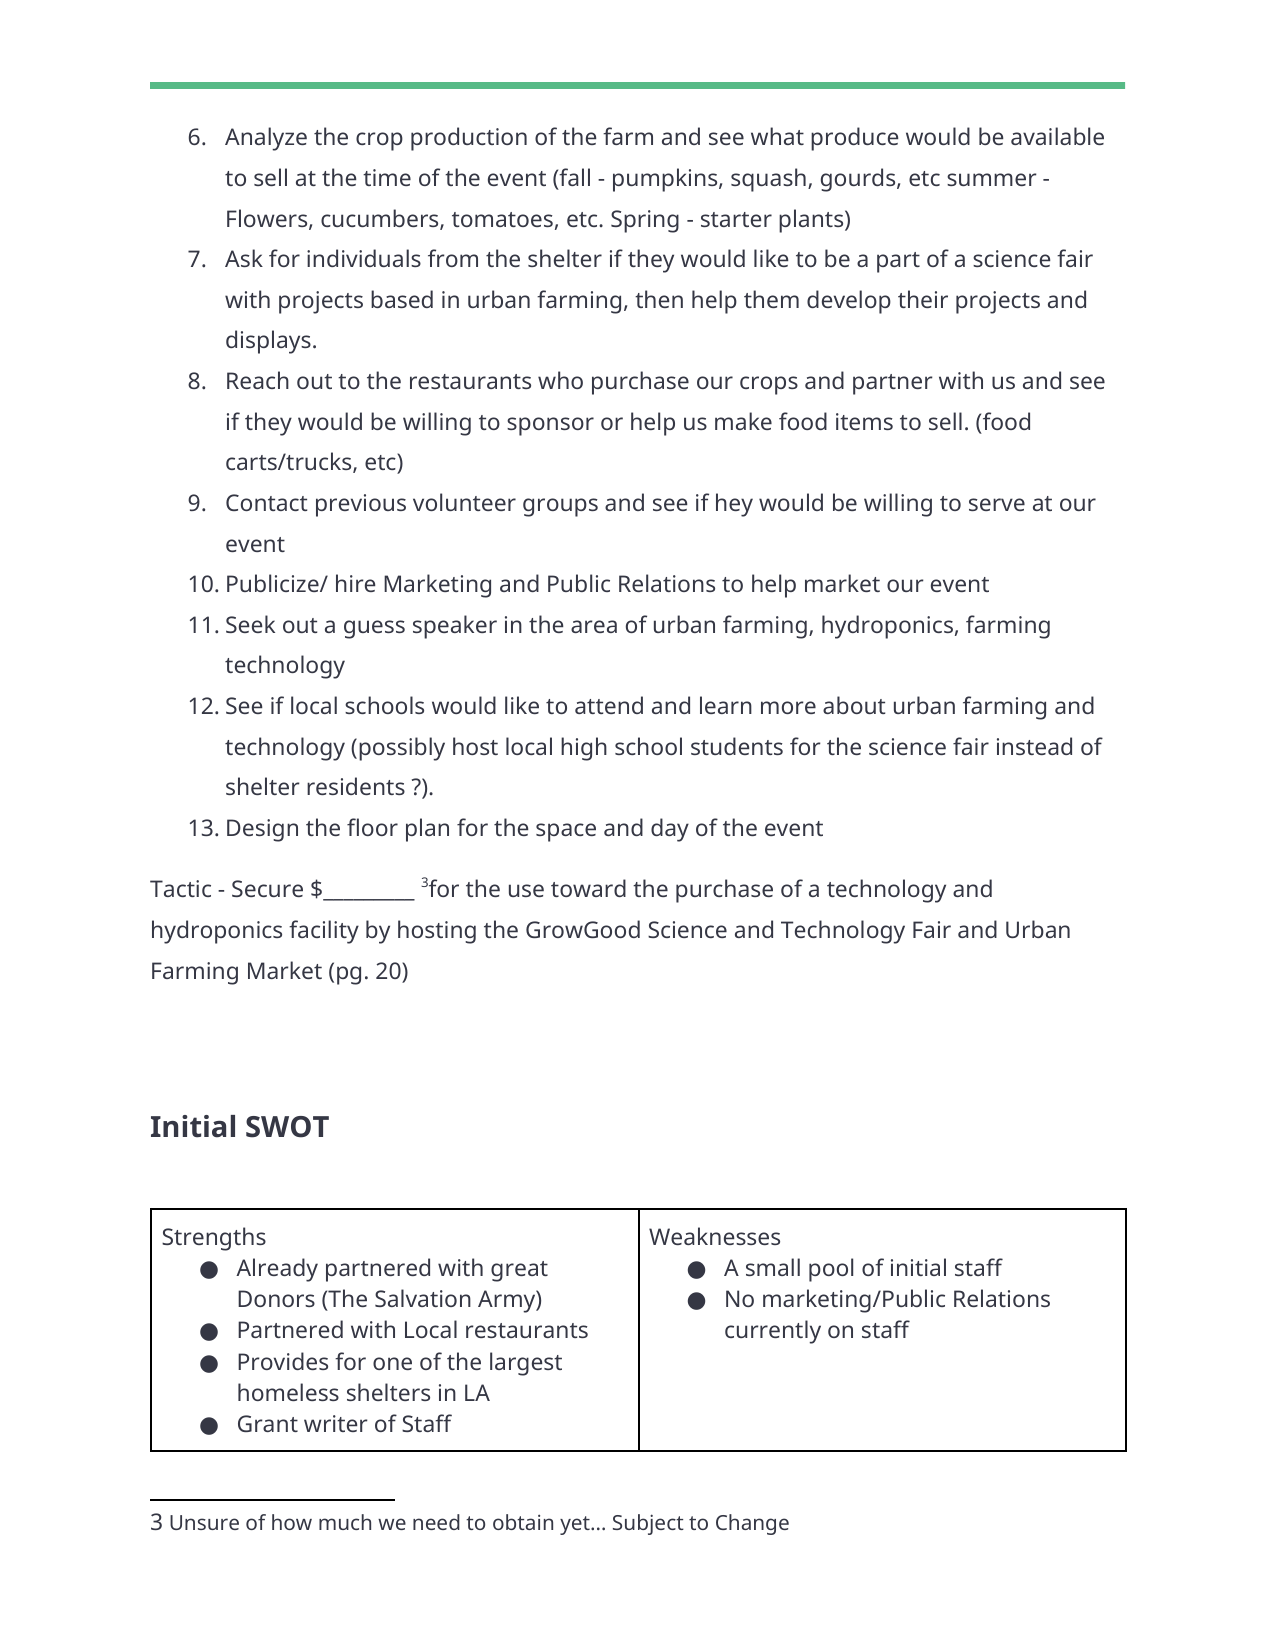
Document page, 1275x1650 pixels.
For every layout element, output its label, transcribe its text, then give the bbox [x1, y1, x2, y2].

list Seek out a guess speaker in the area of urban farming, hydroponics, farming technology [187, 609, 1125, 681]
table_header Weaknesses A small pool of initial staff No marketing/Public Relations currently on staff [640, 1210, 1125, 1449]
list Reach out to the restaurants who purchase our crops and partner with us and see if they would be willing to sponsor or help us make food items to sell. (food carts/trucks, etc) [187, 365, 1125, 478]
table_header Strengths Already partnered with great Donors (The Salvation Army) Partnered with Local restaurants Provides for one of the largest homeless shelters in LA Grant writer of Staff [152, 1210, 638, 1449]
list Ask for individuals from the shelter if they would like to be a part of a science fair with projects based in urban farming, then help them develop their projects and displays. [187, 243, 1125, 356]
subtitle Initial SWOT [150, 1107, 1125, 1146]
list See if local schools would like to attend and learn more about urban farming and technology (possibly host local high school students for the science fair instead of shelter residents ?). [187, 690, 1125, 803]
list Contact previous volunteer groups and see if hey would be willing to serve at our event [187, 487, 1125, 559]
list Publicize/ hire Marketing and Public Relations to help market our event [187, 568, 1125, 599]
list Design the floor plan for the space and day of the event [187, 812, 1125, 843]
list Analyze the crop production of the farm and see what produce would be available to sell at the time of the event (fall - pumpkins, squash, gourds, etc summer - Flowers, cucumbers, tomatoes, etc. Spring - starter plants) [187, 121, 1125, 234]
text Tactic - Secure $_________ for the use toward the purchase of a technology and hydroponics facility by hosting the GrowGood Science and Technology Fair and Urban Farming Market (pg. 20) [150, 873, 1125, 986]
picture [150, 82, 1125, 89]
